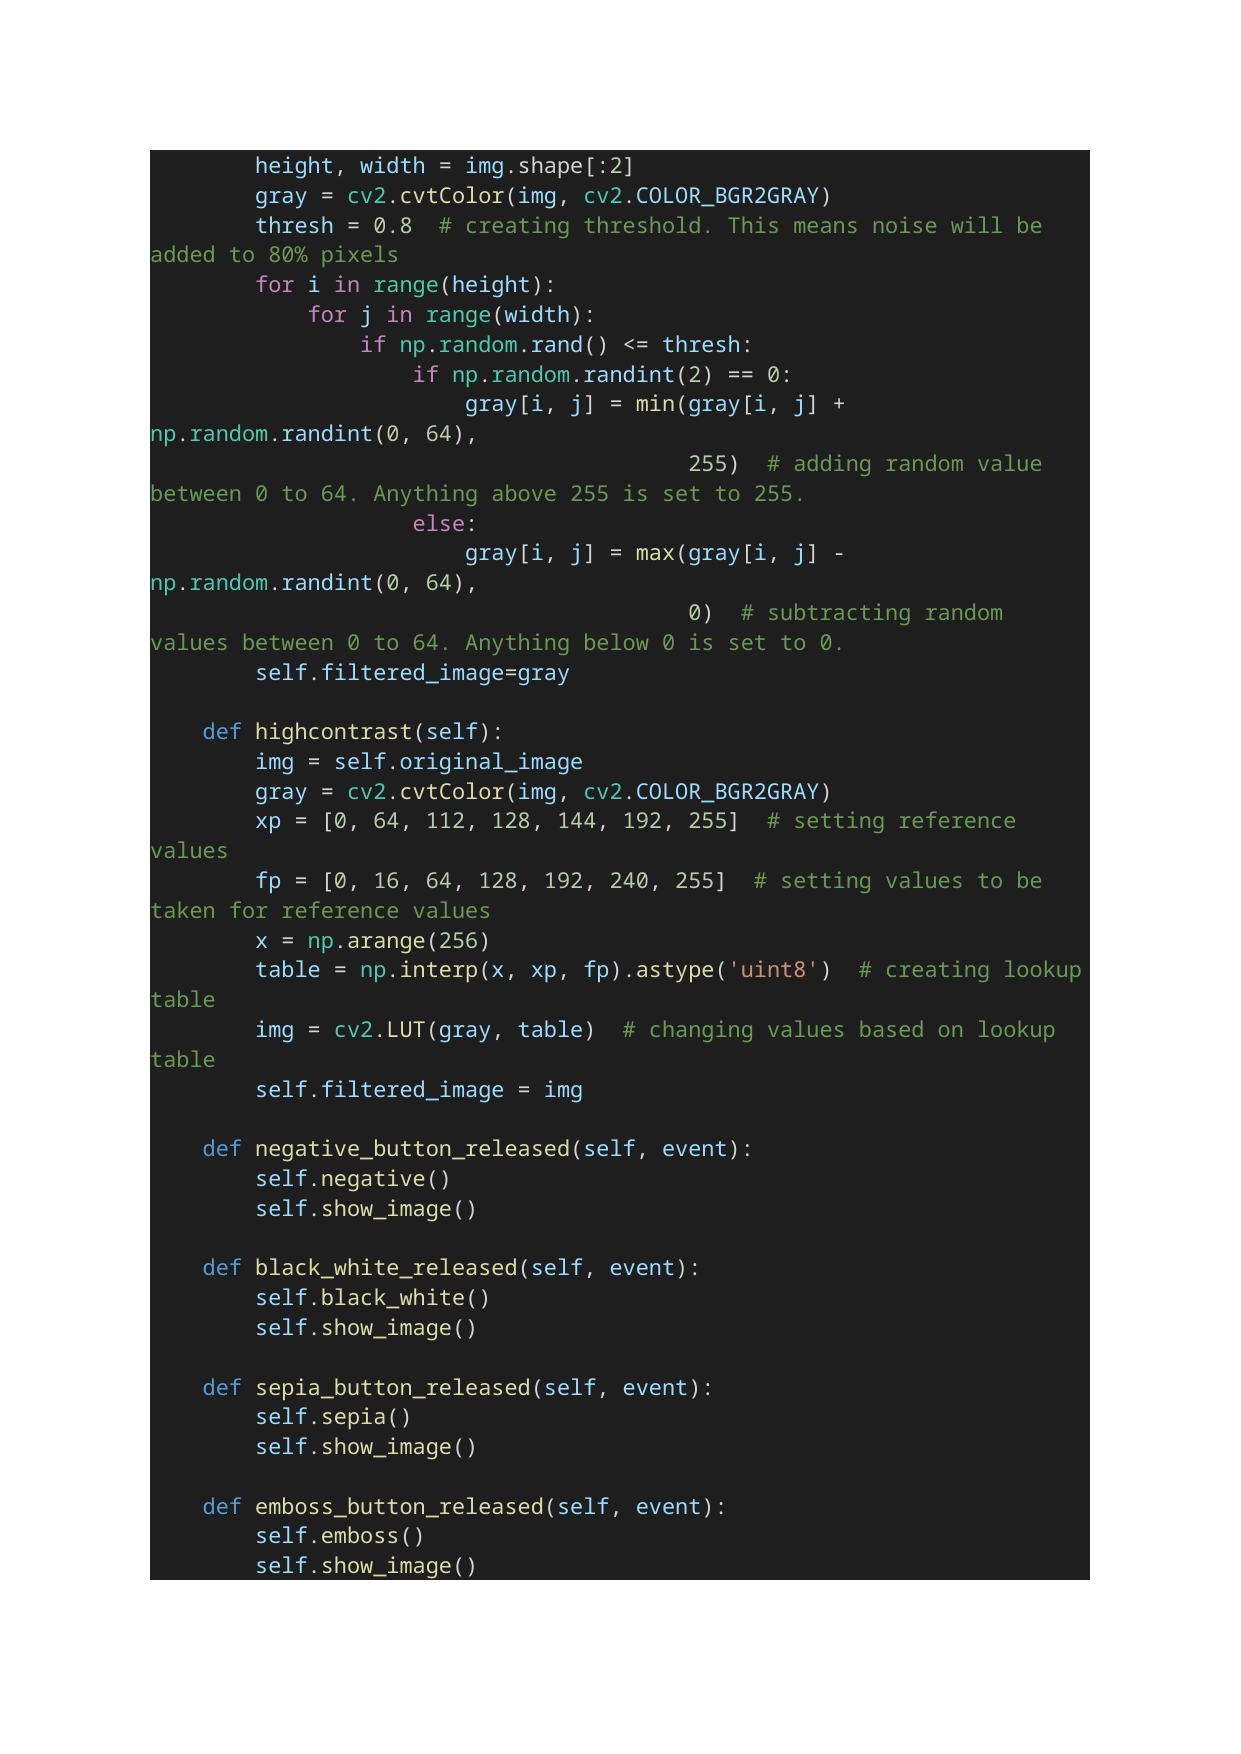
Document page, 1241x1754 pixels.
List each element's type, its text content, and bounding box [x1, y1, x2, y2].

text gray = cv2.cvtColor(img, cv2.COLOR_BGR2GRAY) [150, 180, 1090, 209]
text if np.random.randint(2) == 0: [150, 358, 1090, 388]
text 255) # adding random value between 0 to 64. Anything above 255 is set to 255. [150, 448, 1090, 507]
text self.filtered_image = img [150, 1073, 1090, 1103]
text img = cv2.LUT(gray, table) # changing values based on lookup table [150, 1014, 1090, 1073]
text height, width = img.shape[:2] [150, 150, 1090, 180]
text gray[i, j] = max(gray[i, j] - np.random.randint(0, 64), [150, 537, 1090, 597]
text table = np.interp(x, xp, fp).astype('uint8') # creating lookup table [150, 954, 1090, 1014]
text self.negative() [150, 1163, 1090, 1193]
text img = self.original_image [150, 746, 1090, 776]
text def sepia_button_released(self, event): [150, 1371, 1090, 1401]
text self.black_white() [150, 1282, 1090, 1312]
text def negative_button_released(self, event): [150, 1133, 1090, 1163]
text if np.random.rand() <= thresh: [150, 329, 1090, 358]
text gray[i, j] = min(gray[i, j] + np.random.randint(0, 64), [150, 388, 1090, 448]
text self.sepia() [150, 1401, 1090, 1431]
text x = np.arange(256) [150, 924, 1090, 954]
text self.show_image() [150, 1193, 1090, 1222]
text 0) # subtracting random values between 0 to 64. Anything below 0 is set to 0. [150, 597, 1090, 656]
text else: [150, 507, 1090, 537]
text self.show_image() [150, 1431, 1090, 1461]
text fp = [0, 16, 64, 128, 192, 240, 255] # setting values to be taken for reference values [150, 865, 1090, 924]
text self.show_image() [150, 1312, 1090, 1342]
text def black_white_released(self, event): [150, 1252, 1090, 1282]
text thresh = 0.8 # creating threshold. This means noise will be added to 80% pixels [150, 209, 1090, 269]
text def highcontrast(self): [150, 716, 1090, 746]
text self.show_image() [150, 1550, 1090, 1580]
text for j in range(width): [150, 299, 1090, 329]
text def emboss_button_released(self, event): [150, 1491, 1090, 1520]
text gray = cv2.cvtColor(img, cv2.COLOR_BGR2GRAY) [150, 776, 1090, 805]
text for i in range(height): [150, 269, 1090, 299]
text xp = [0, 64, 112, 128, 144, 192, 255] # setting reference values [150, 805, 1090, 865]
text self.filtered_image=gray [150, 656, 1090, 686]
text self.emboss() [150, 1520, 1090, 1550]
